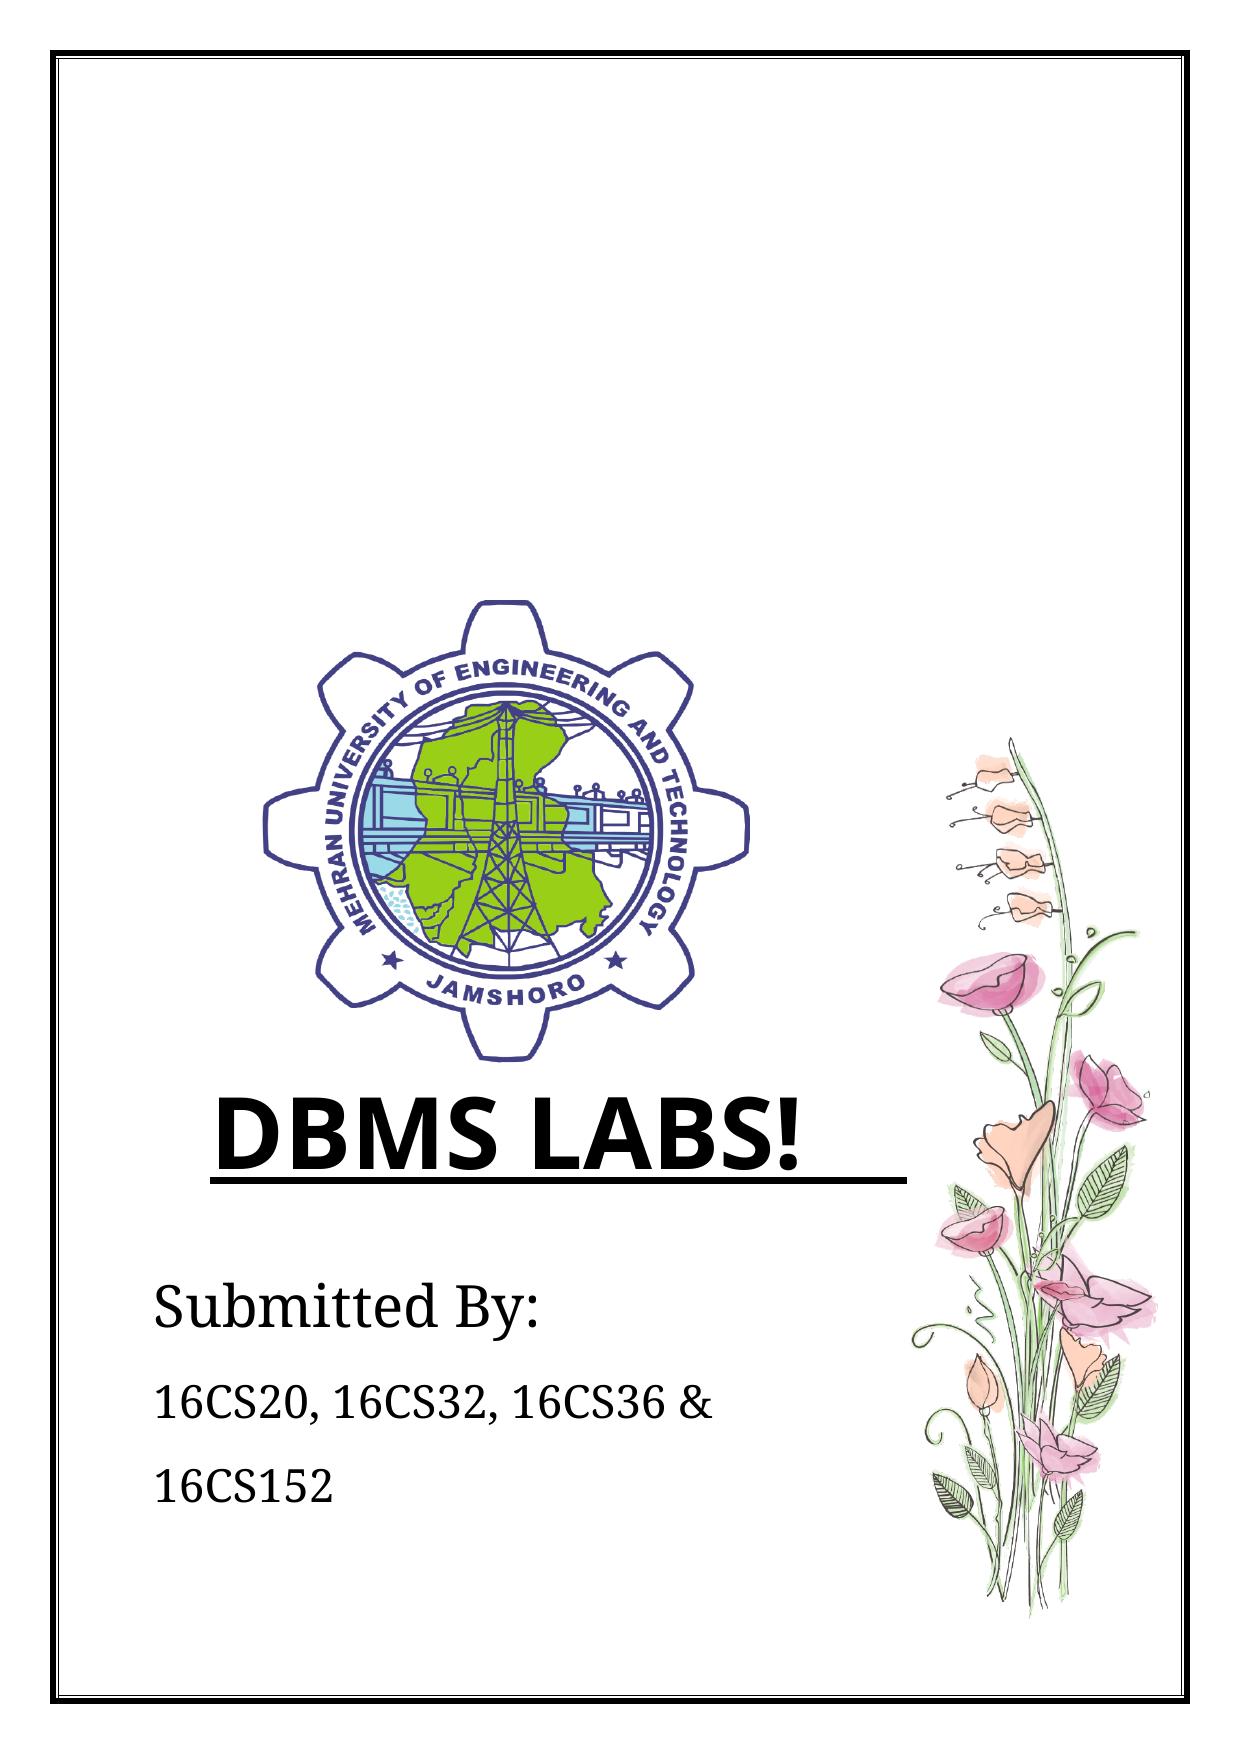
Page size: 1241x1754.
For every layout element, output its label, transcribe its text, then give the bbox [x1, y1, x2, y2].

picture [911, 737, 1152, 1619]
list 16CS20, 16CS32, 16CS36 & [153, 1369, 911, 1432]
picture [262, 600, 750, 1063]
list 16CS152 [153, 1453, 911, 1516]
list Submitted By: [153, 1266, 911, 1345]
title DBMS LABS! [150, 1062, 940, 1199]
